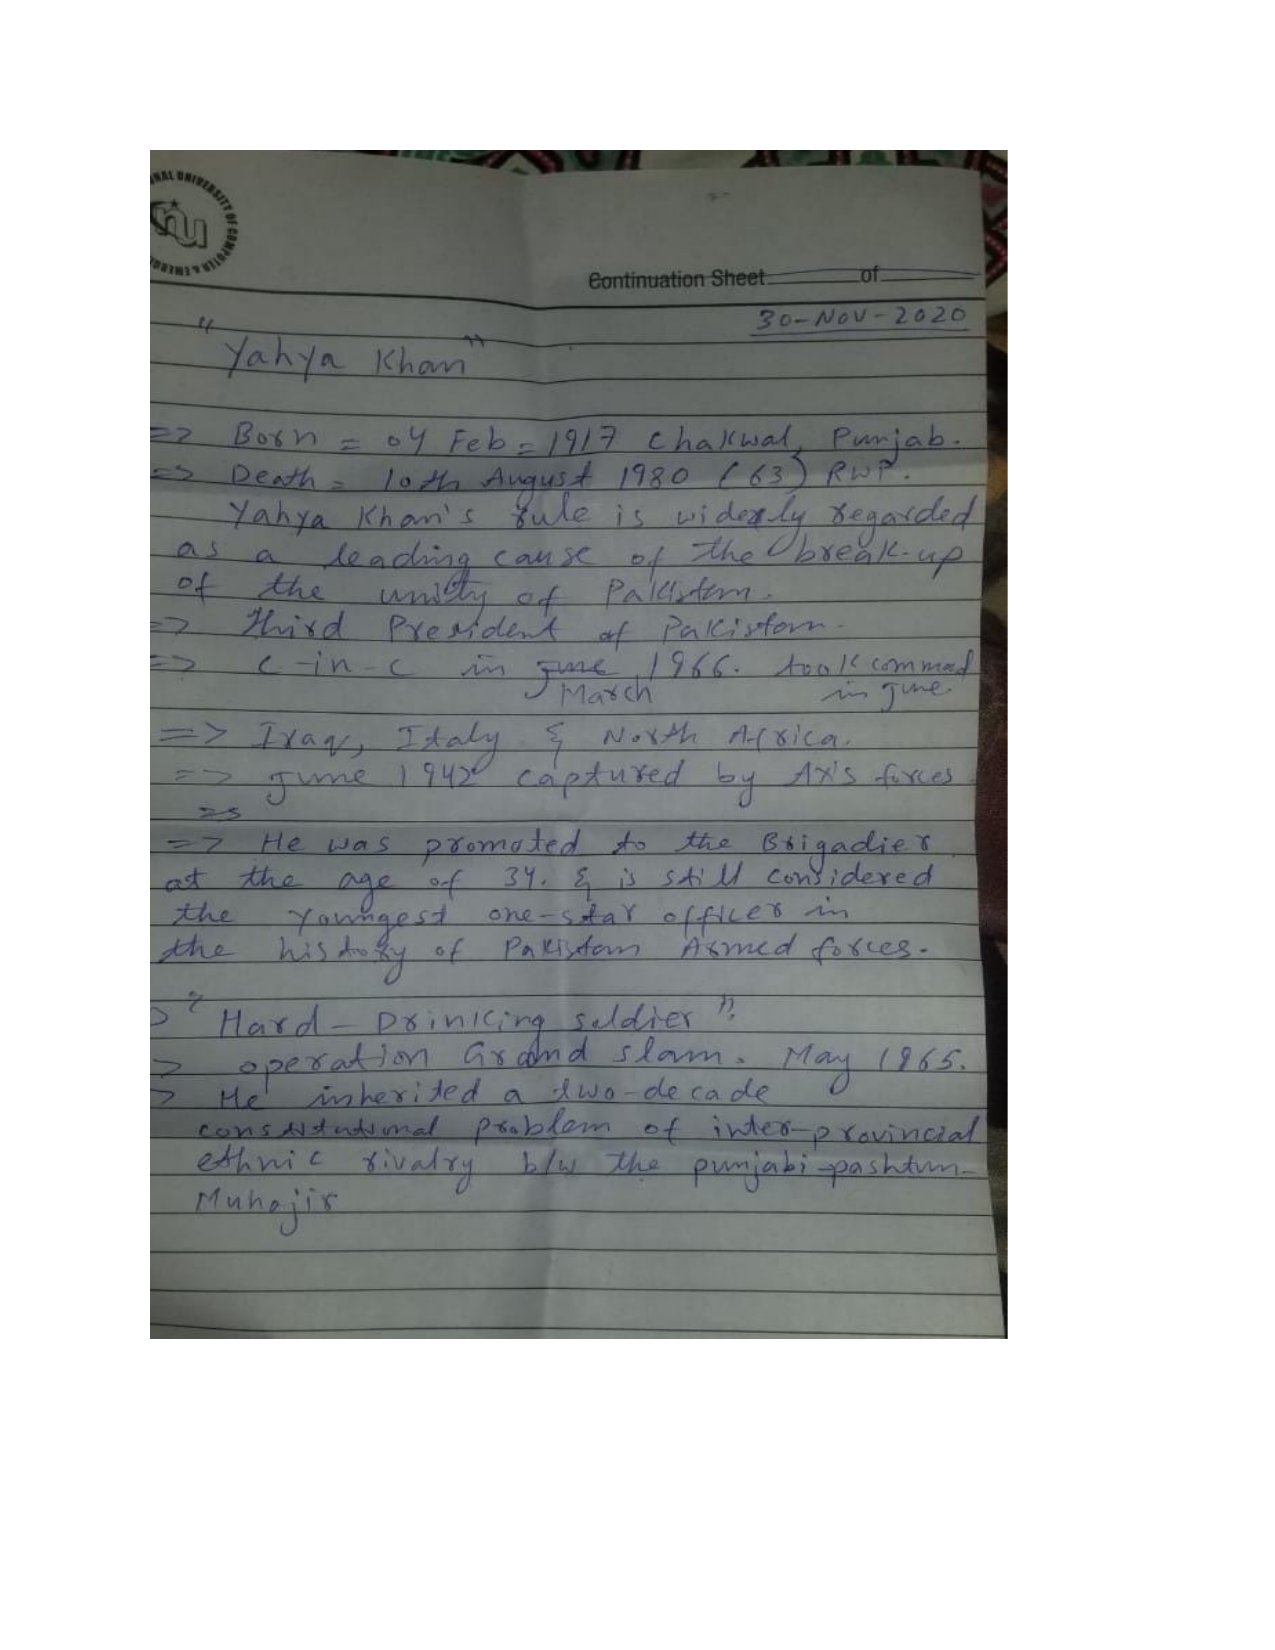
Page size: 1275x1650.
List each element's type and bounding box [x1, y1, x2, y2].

picture [150, 150, 1008, 1339]
